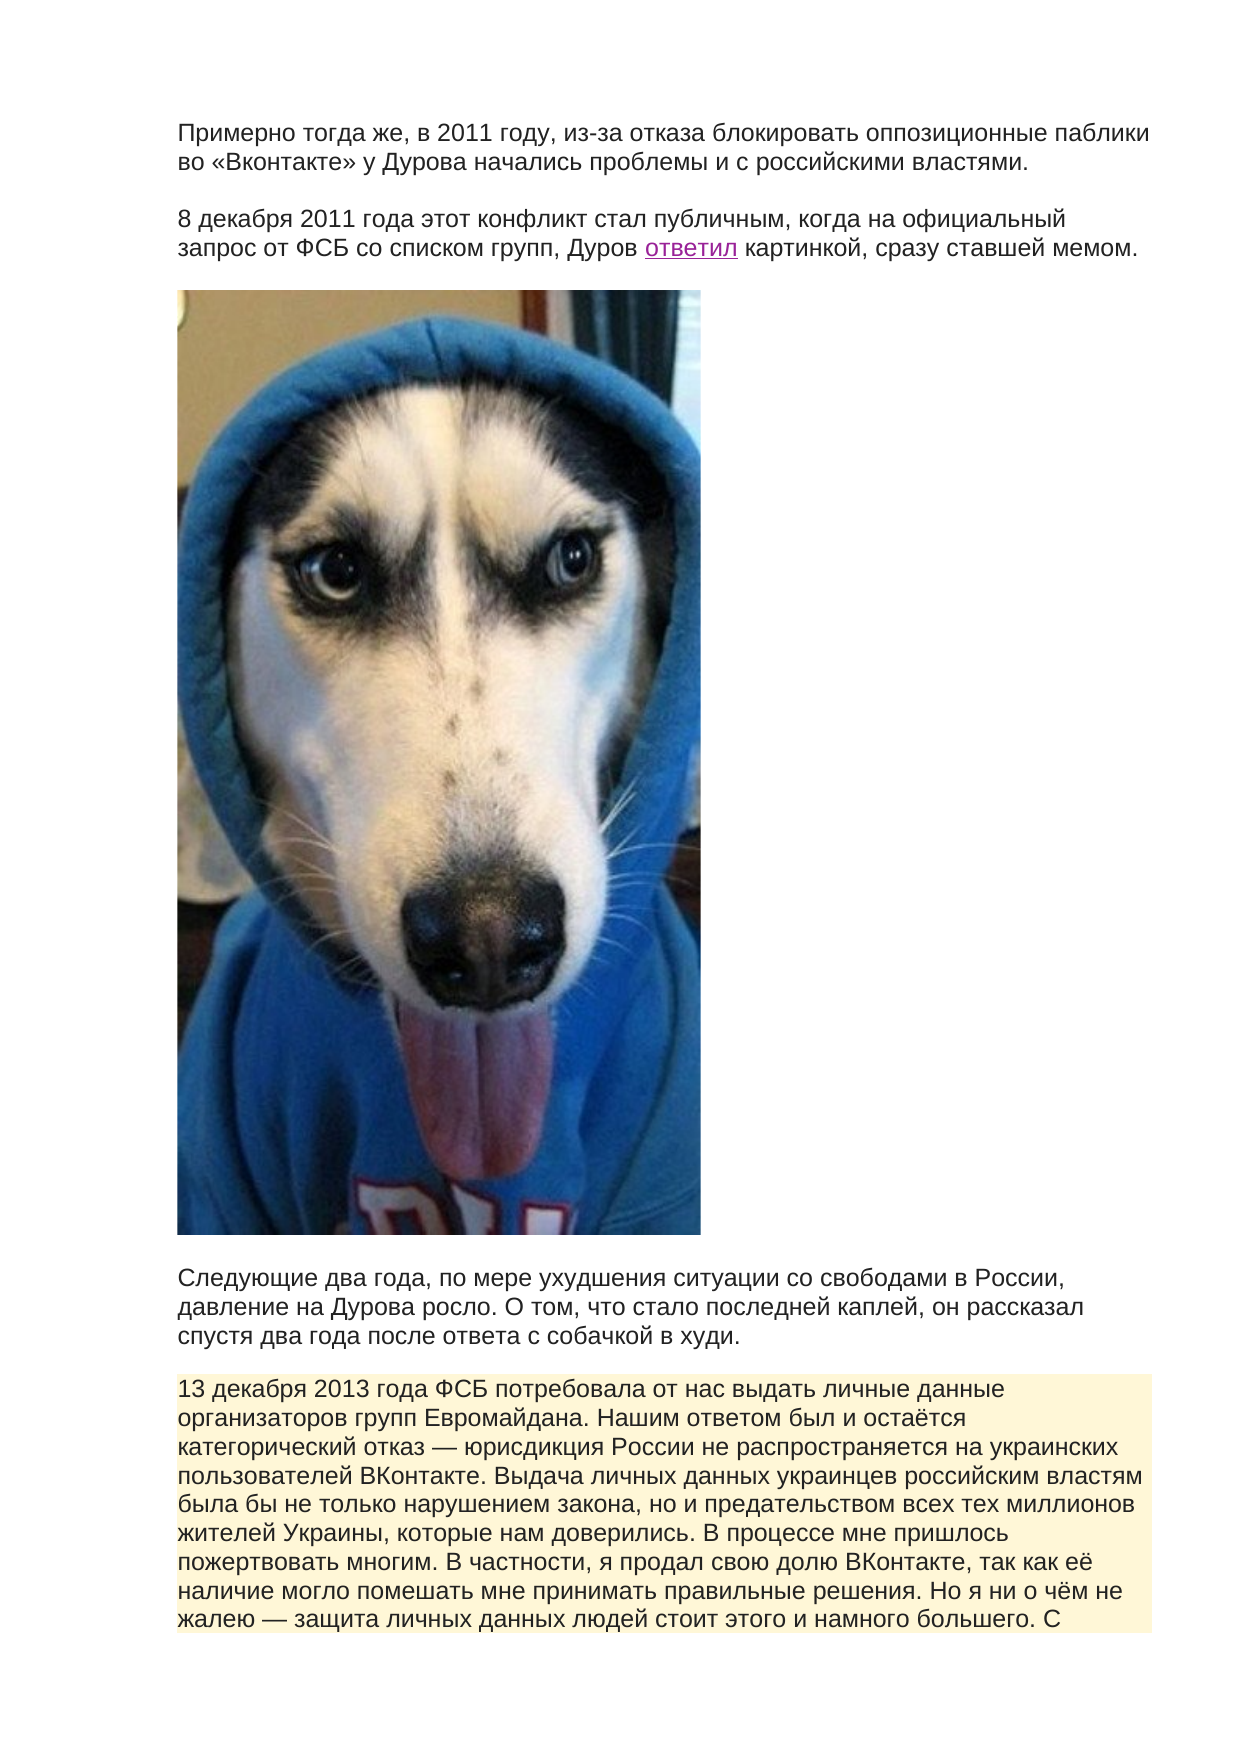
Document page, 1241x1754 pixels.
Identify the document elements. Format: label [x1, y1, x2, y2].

picture [177, 290, 701, 1235]
text [177, 118, 1152, 1349]
text [177, 1374, 1152, 1633]
